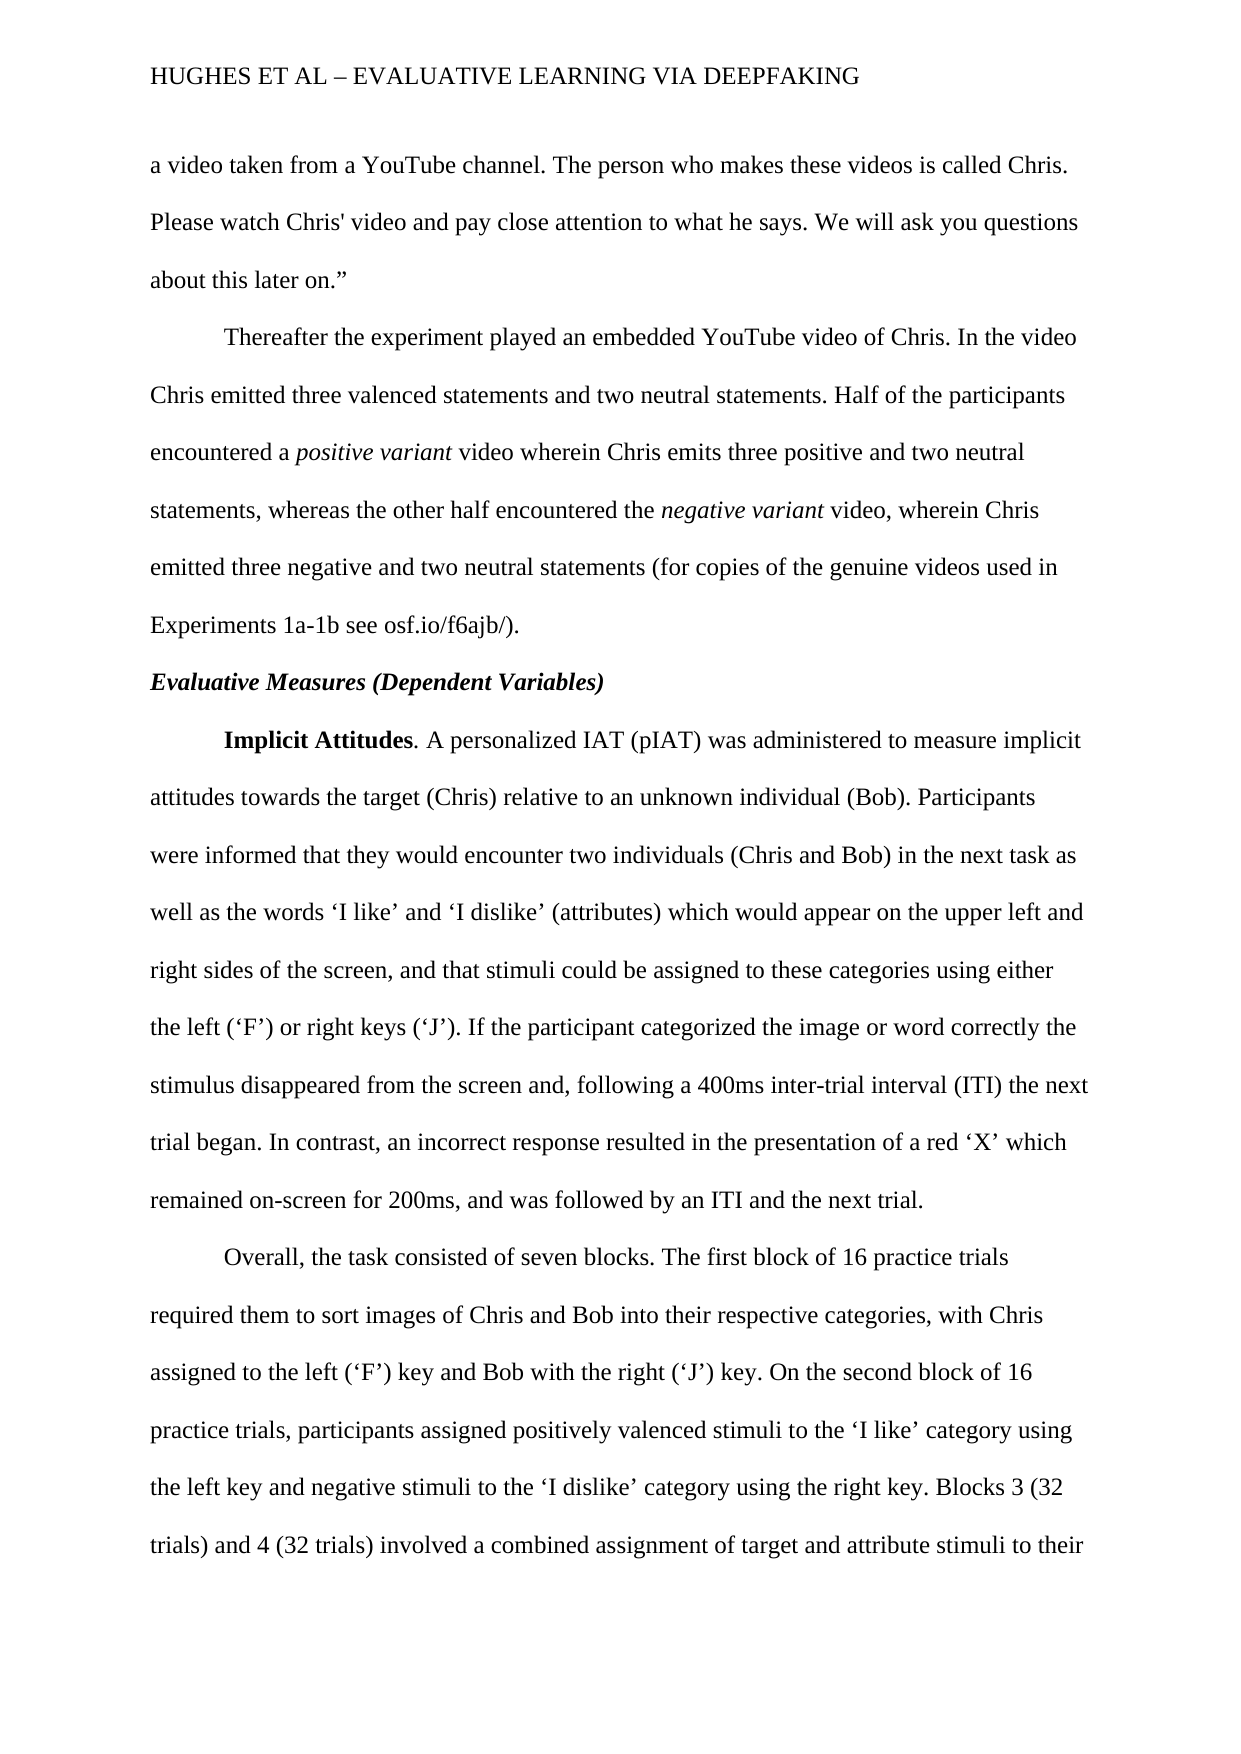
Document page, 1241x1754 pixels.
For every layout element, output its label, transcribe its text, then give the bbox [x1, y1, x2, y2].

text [150, 150, 1090, 294]
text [150, 1242, 1090, 1559]
text Thereafter the experiment played an embedded YouTube video of Chris. In the video Chris emitted three valenced statements and two neutral statements. Half of the participants encountered a positive variant video wherein Chris emits three positive and two neutral statements, whereas the other half encountered the negative variant video, wherein Chris emitted three negative and two neutral statements (for copies of the genuine videos used in Experiments 1a-1b see osf.io/f6ajb/). [150, 322, 1090, 639]
text Evaluative Measures (Dependent Variables) [150, 667, 1090, 696]
text Implicit Attitudes. A personalized IAT (pIAT) was administered to measure implicit attitudes towards the target (Chris) relative to an unknown individual (Bob). Participants were informed that they would encounter two individuals (Chris and Bob) in the next task as well as the words ‘I like’ and ‘I dislike’ (attributes) which would appear on the upper left and right sides of the screen, and that stimuli could be assigned to these categories using either the left (‘F’) or right keys (‘J’). If the participant categorized the image or word correctly the stimulus disappeared from the screen and, following a 400ms inter-trial interval (ITI) the next trial began. In contrast, an incorrect response resulted in the presentation of a red ‘X’ which remained on-screen for 200ms, and was followed by an ITI and the next trial. [150, 725, 1090, 1214]
